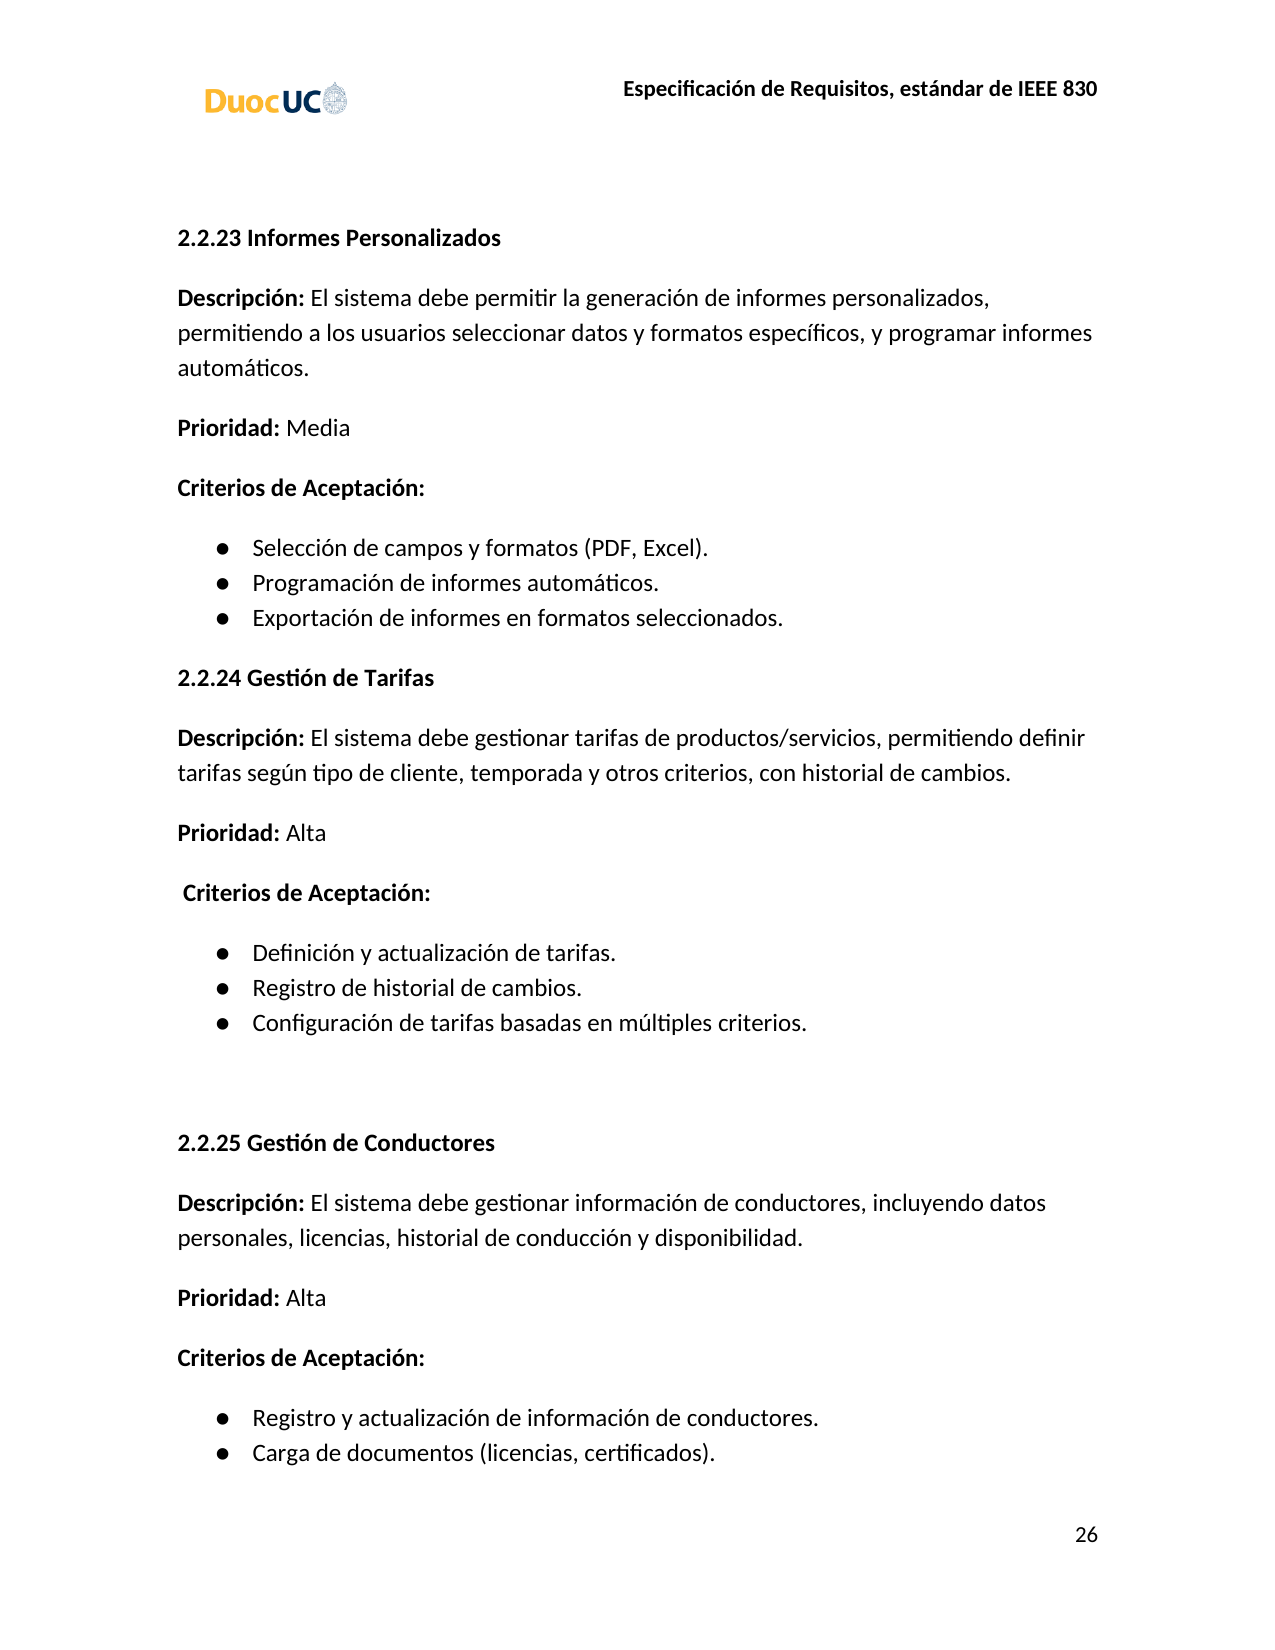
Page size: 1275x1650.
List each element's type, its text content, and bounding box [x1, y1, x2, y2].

text 2.2.23 Informes Personalizados [177, 222, 1098, 252]
list Exportación de informes en formatos seleccionados. [215, 602, 1098, 632]
text Criterios de Aceptación: [177, 472, 1098, 502]
text Criterios de Aceptación: [177, 1342, 1098, 1372]
picture [198, 78, 352, 117]
text Descripción: El sistema debe gestionar información de conductores, incluyendo datos personales, licencias, historial de conducción y disponibilidad. [177, 1187, 1098, 1252]
text Prioridad: Media [177, 412, 1098, 442]
list Selección de campos y formatos (PDF, Excel). [215, 532, 1098, 562]
text 2.2.25 Gestión de Conductores [177, 1127, 1098, 1157]
list Definición y actualización de tarifas. [215, 937, 1098, 967]
text Prioridad: Alta [177, 817, 1098, 847]
list Registro y actualización de información de conductores. [215, 1402, 1098, 1432]
text Prioridad: Alta [177, 1282, 1098, 1312]
text Descripción: El sistema debe gestionar tarifas de productos/servicios, permitiendo definir tarifas según tipo de cliente, temporada y otros criterios, con historial de cambios. [177, 722, 1098, 787]
text Criterios de Aceptación: [177, 877, 1098, 907]
text Descripción: El sistema debe permitir la generación de informes personalizados, permitiendo a los usuarios seleccionar datos y formatos específicos, y programar informes automáticos. [177, 282, 1098, 382]
list Programación de informes automáticos. [215, 567, 1098, 597]
list Configuración de tarifas basadas en múltiples criterios. [215, 1007, 1098, 1037]
list Carga de documentos (licencias, certificados). [215, 1437, 1098, 1467]
text 2.2.24 Gestión de Tarifas [177, 662, 1098, 692]
list Registro de historial de cambios. [215, 972, 1098, 1002]
